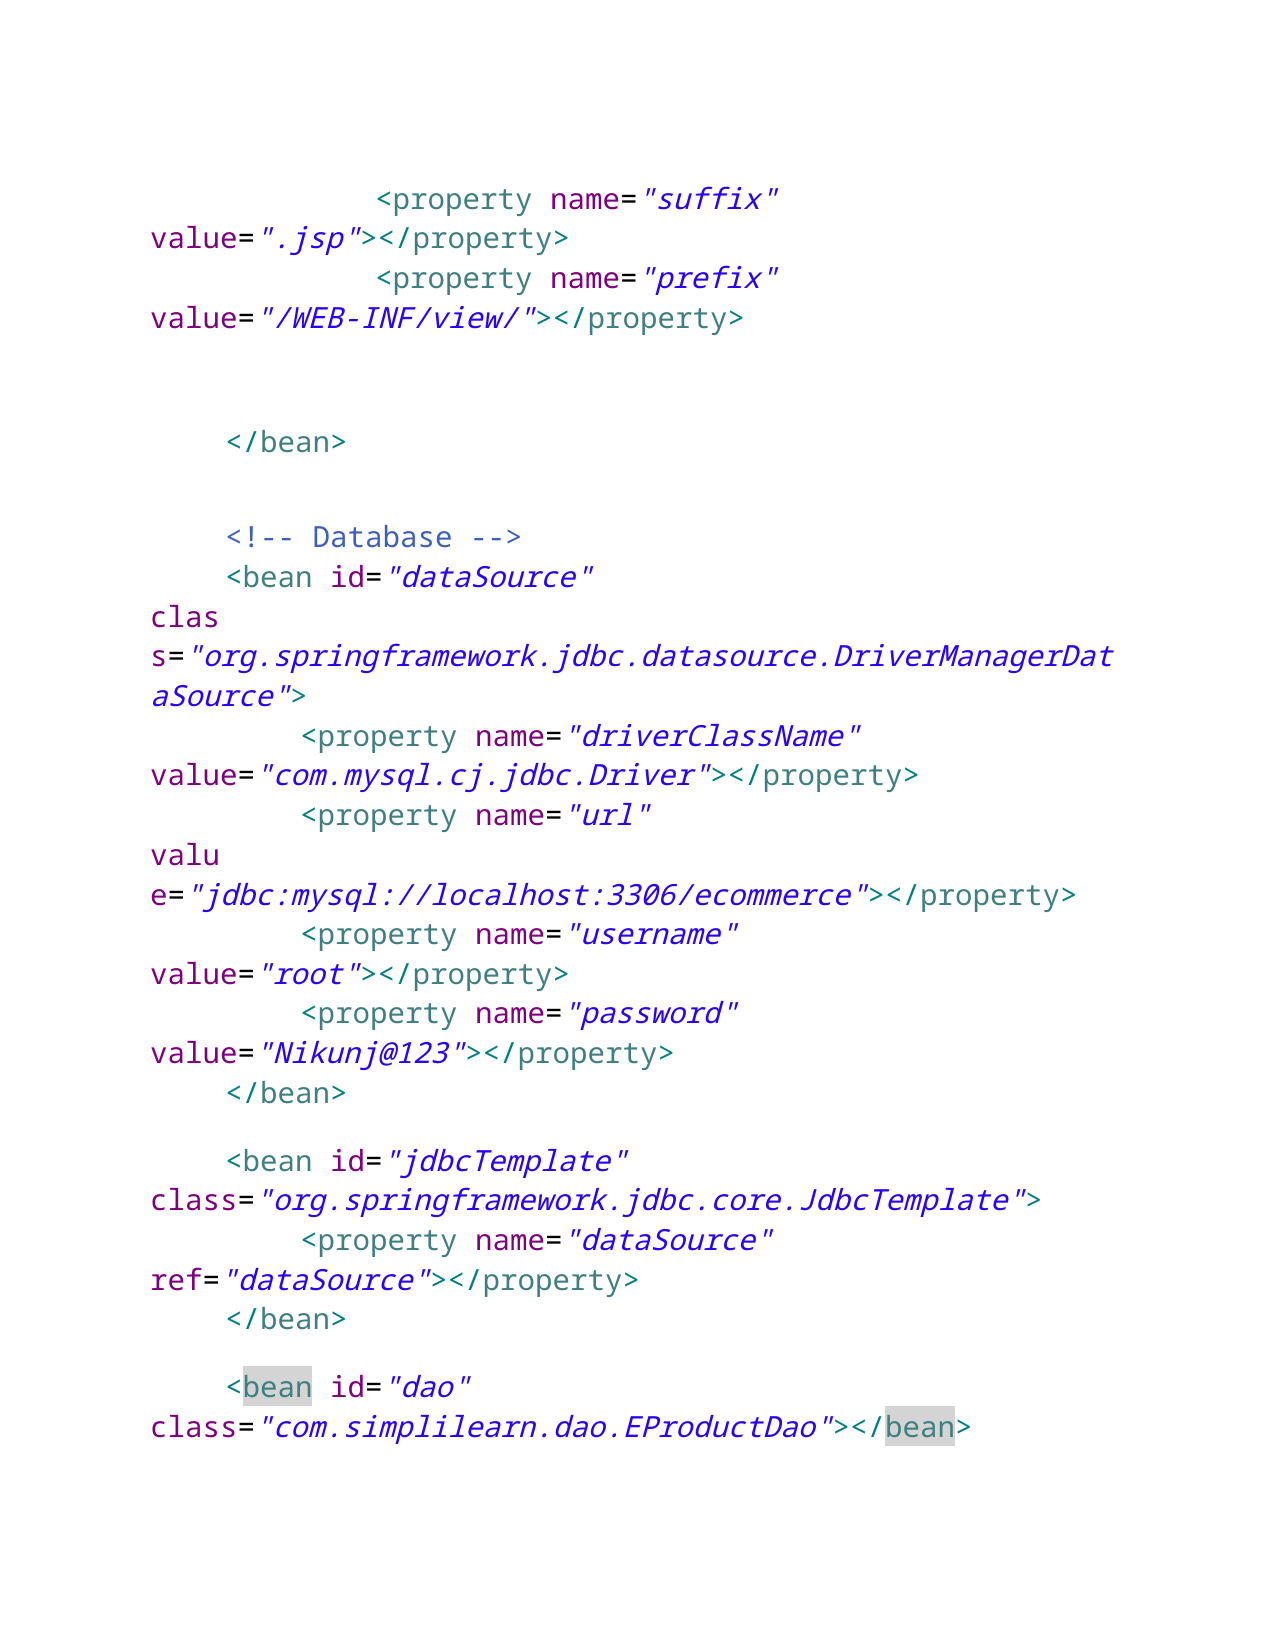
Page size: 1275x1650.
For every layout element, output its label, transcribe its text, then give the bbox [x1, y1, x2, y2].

text <bean id="dao" class="com.simplilearn.dao.EProductDao"></bean> [150, 1366, 1125, 1446]
text <property name="driverClassName" value="com.mysql.cj.jdbc.Driver"></property> [150, 715, 1125, 794]
text <bean id="dataSource" class="org.springframework.jdbc.datasource.DriverManagerDataSource"> [150, 556, 1125, 715]
text </bean> [150, 421, 1125, 461]
text <property name="url" value="jdbc:mysql://localhost:3306/ecommerce"></property> [150, 794, 1125, 913]
text <!-- Database --> [150, 517, 1125, 556]
text </bean> [150, 1072, 1125, 1112]
text </bean> [150, 1299, 1125, 1338]
text <bean id="jdbcTemplate" class="org.springframework.jdbc.core.JdbcTemplate"> [150, 1140, 1125, 1219]
text <property name="prefix" value="/WEB-INF/view/"></property> [150, 257, 1125, 337]
text <property name="username" value="root"></property> [150, 913, 1125, 993]
text <property name="suffix" value=".jsp"></property> [150, 178, 1125, 257]
text <property name="dataSource" ref="dataSource"></property> [150, 1219, 1125, 1299]
text <property name="password" value="Nikunj@123"></property> [150, 993, 1125, 1072]
